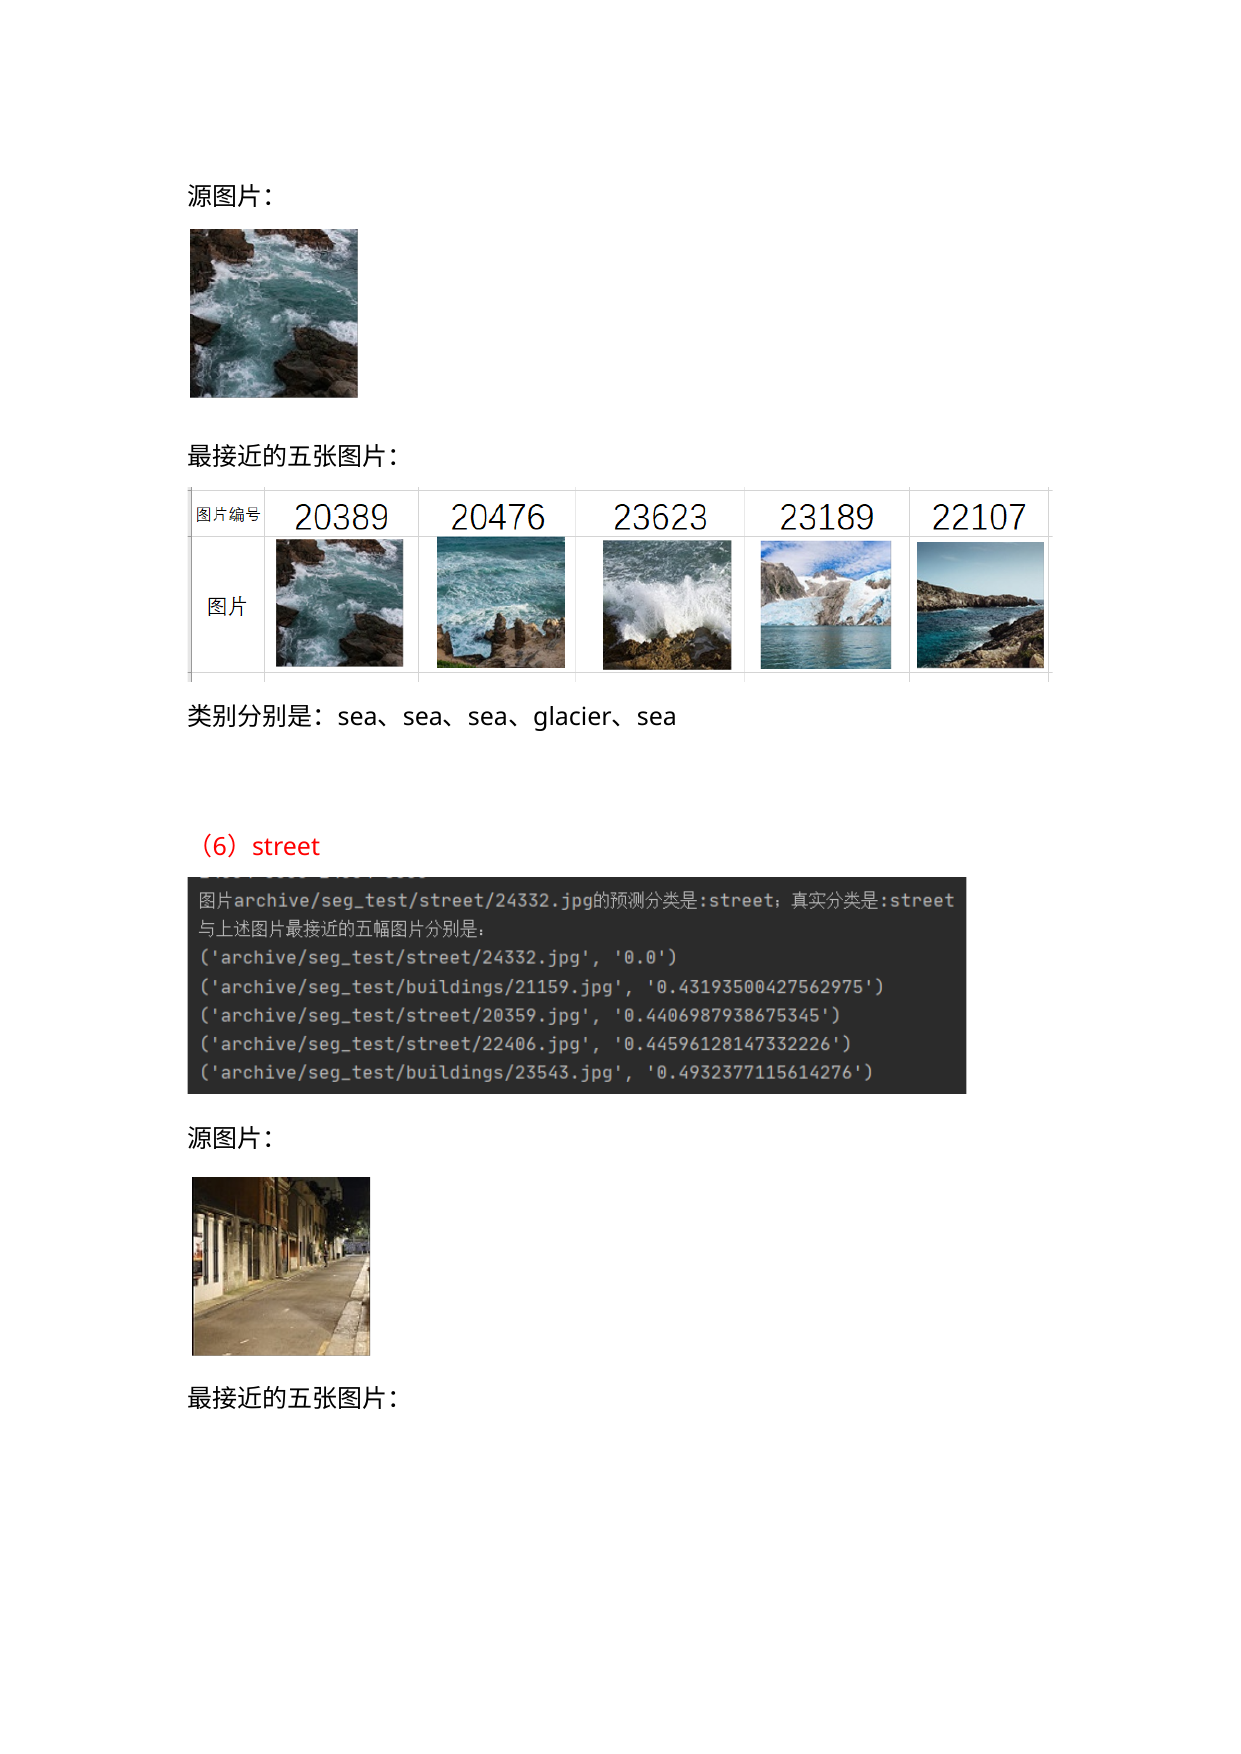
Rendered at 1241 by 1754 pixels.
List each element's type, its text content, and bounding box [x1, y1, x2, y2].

text 源图片： [187, 1104, 1053, 1169]
picture [187, 487, 1053, 682]
text 最接近的五张图片： [187, 422, 1053, 487]
text （6）street [187, 812, 1053, 877]
text 类别分别是：sea、sea、sea、glacier、sea [187, 682, 1053, 747]
picture [187, 227, 362, 404]
text 源图片： [187, 162, 1053, 227]
picture [187, 1169, 371, 1357]
picture [187, 877, 967, 1094]
text 最接近的五张图片： [187, 1364, 1053, 1429]
